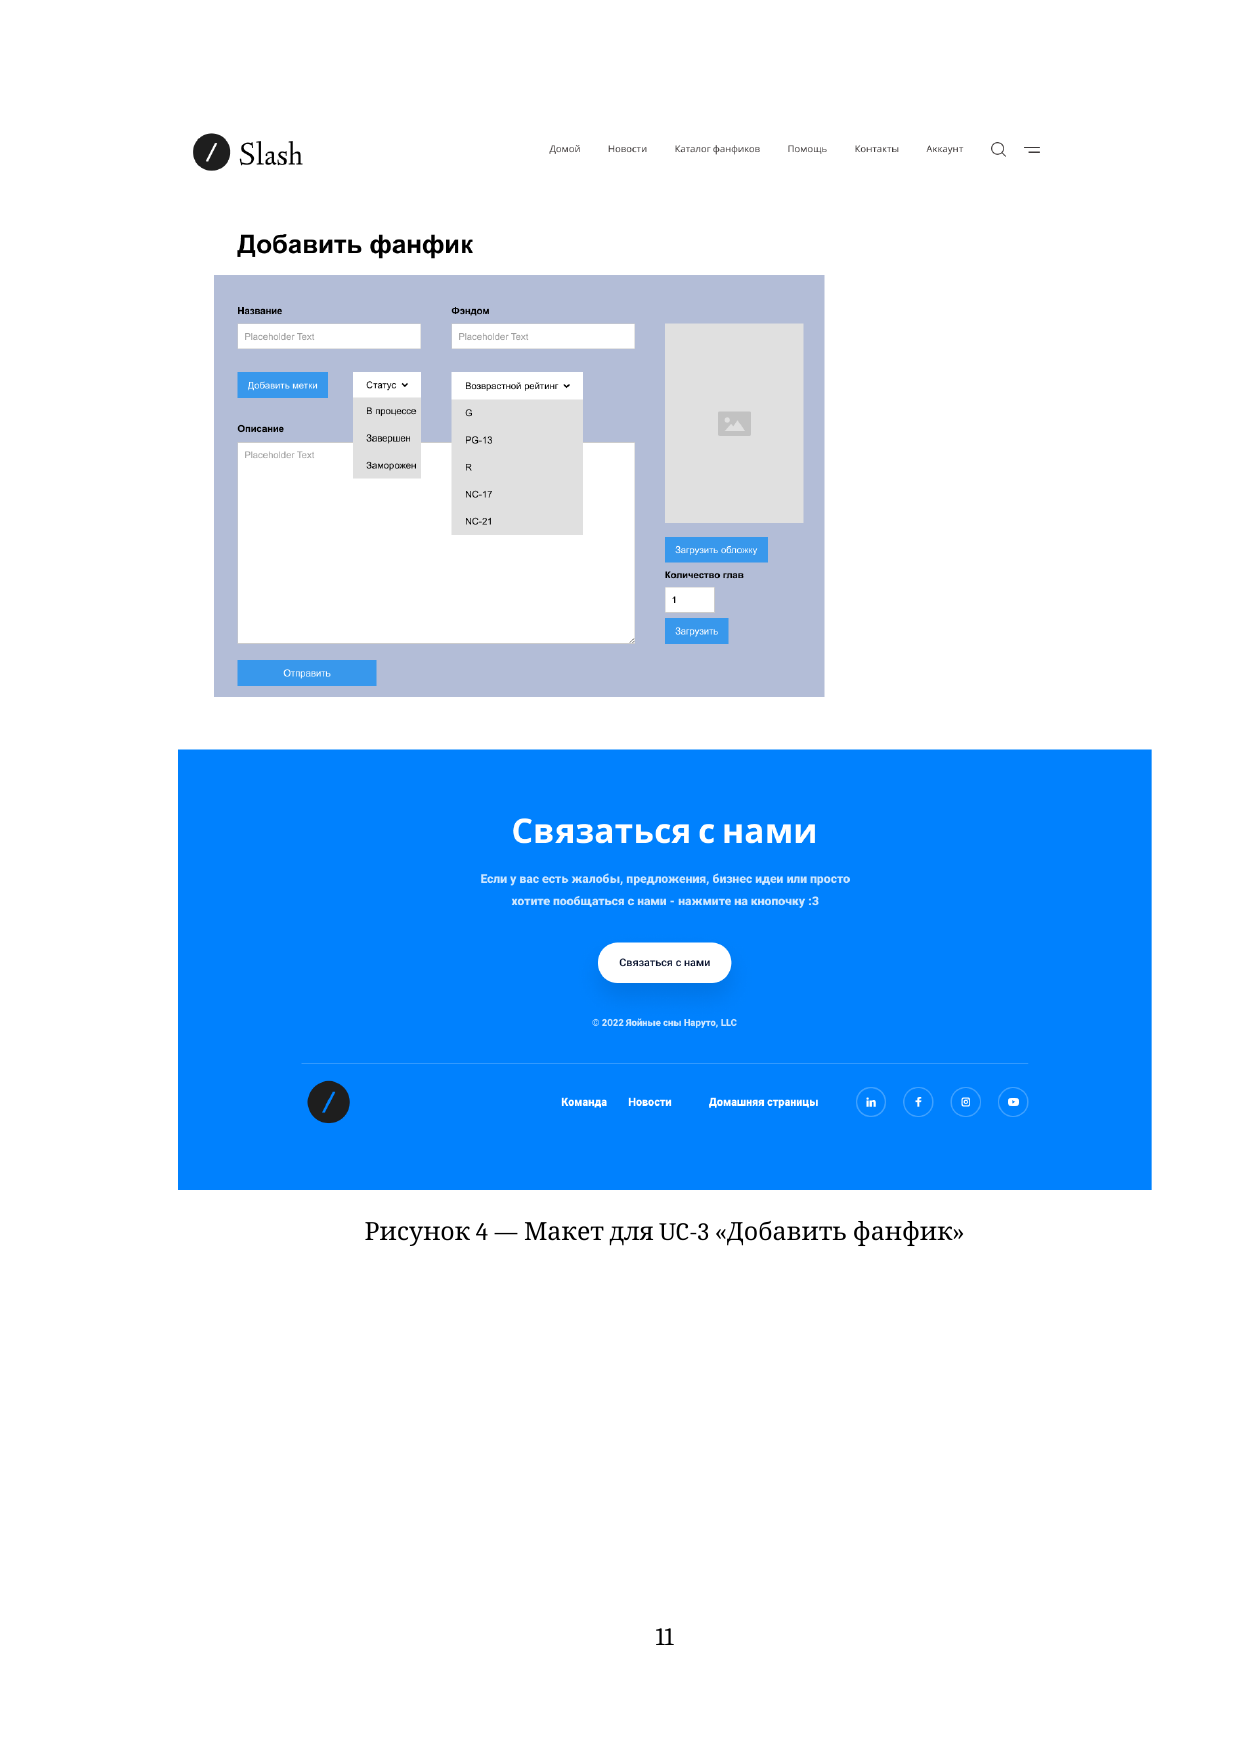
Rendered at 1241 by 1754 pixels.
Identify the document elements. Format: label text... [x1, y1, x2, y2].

text Рисунок 4 — Макет для UC-3 «Добавить фанфик» [177, 1218, 1152, 1247]
picture [177, 118, 1152, 1190]
